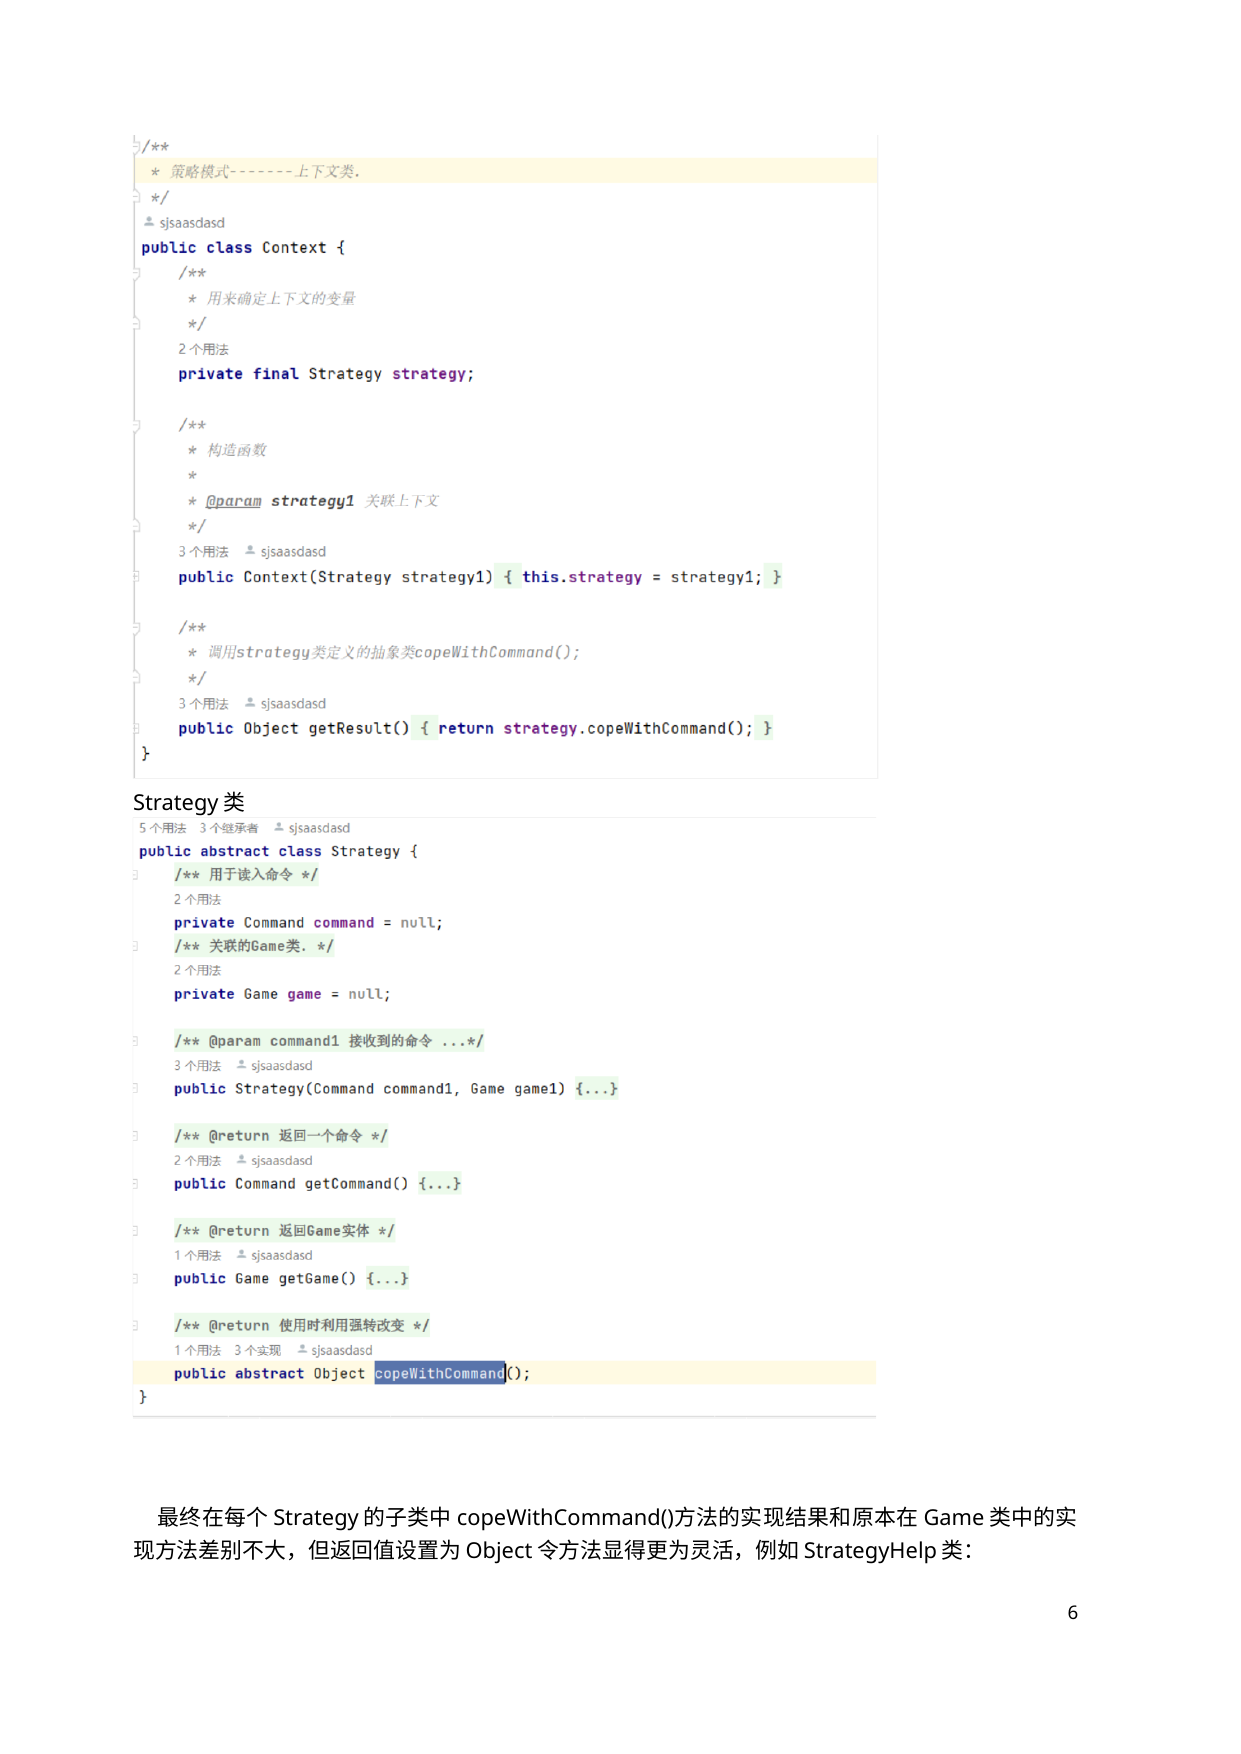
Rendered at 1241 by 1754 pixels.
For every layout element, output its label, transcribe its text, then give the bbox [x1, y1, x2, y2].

text 最终在每个Strategy的子类中copeWithCommand()方法的实现结果和原本在Game类中的实现方法差别不大，但返回值设置为Object令方法显得更为灵活，例如StrategyHelp类： [133, 1500, 1078, 1565]
picture [132, 135, 879, 779]
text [133, 135, 1078, 1435]
picture [132, 817, 877, 1419]
